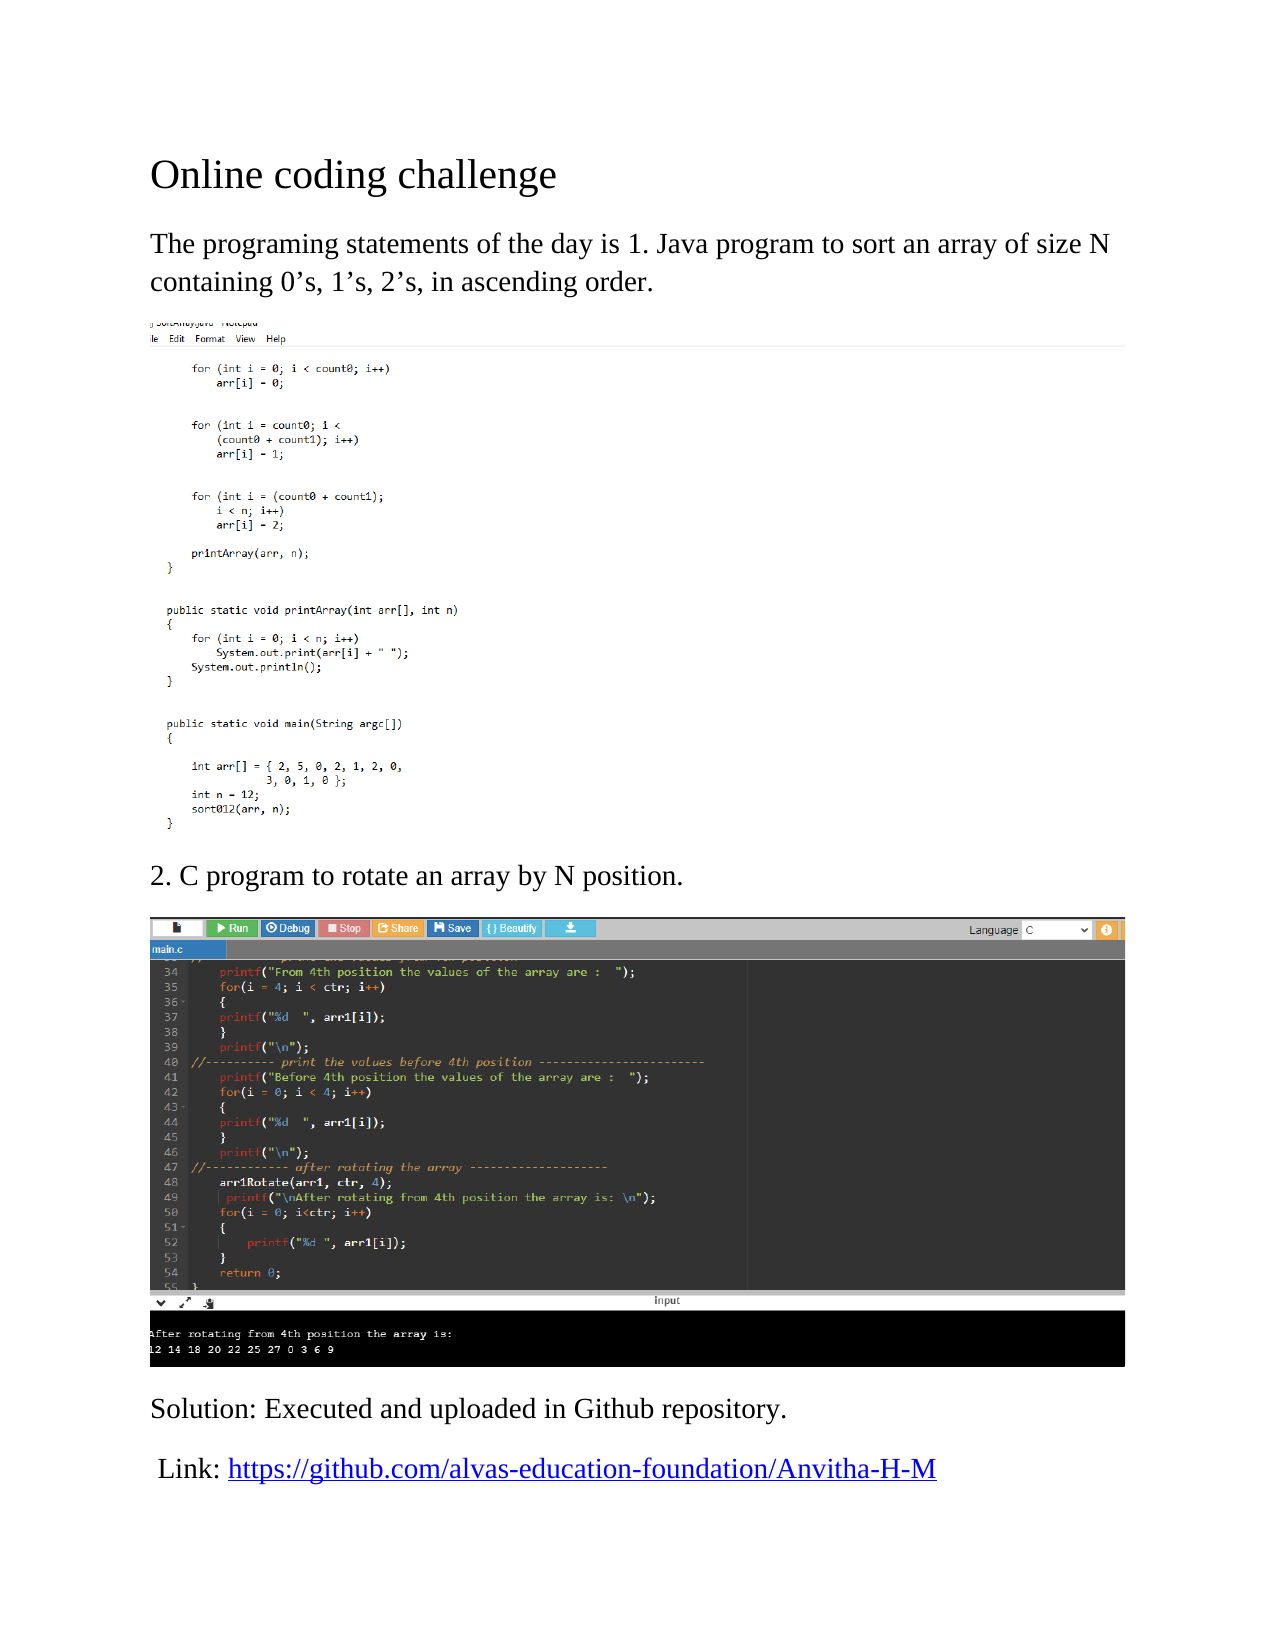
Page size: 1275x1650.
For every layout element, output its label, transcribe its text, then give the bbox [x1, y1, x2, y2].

picture [150, 323, 1125, 854]
text 2. C program to rotate an array by N position. [150, 854, 1125, 892]
text Link: https://github.com/alvas-education-foundation/Anvitha-H-M [150, 1451, 1125, 1484]
picture [150, 917, 1125, 1367]
text The programing statements of the day is 1. Java program to sort an array of size N containing 0’s, 1’s, 2’s, in ascending order. [150, 226, 1125, 298]
text Online coding challenge [150, 150, 1125, 198]
text Solution: Executed and uploaded in Github repository. [150, 1391, 1125, 1425]
